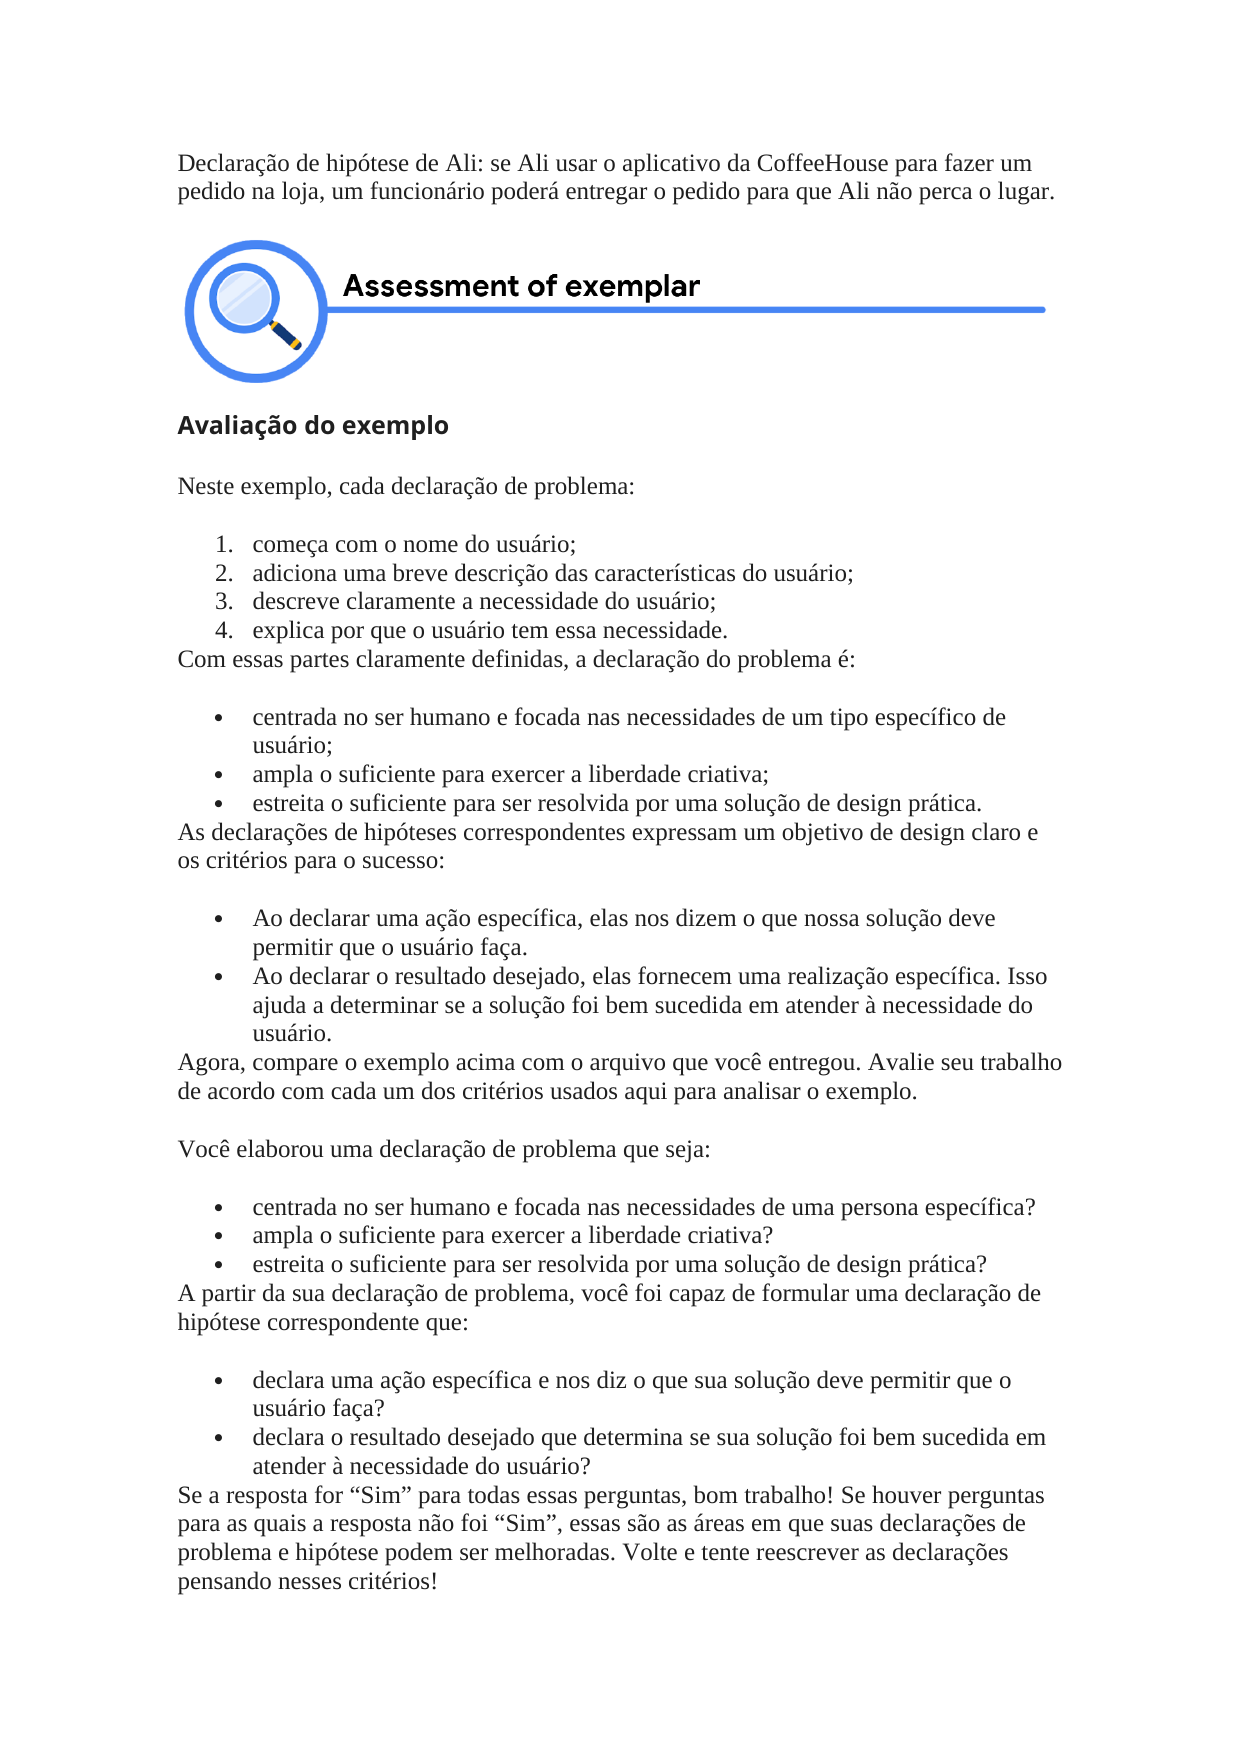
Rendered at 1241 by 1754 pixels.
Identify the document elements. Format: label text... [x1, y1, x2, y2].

text Declaração de hipótese de Ali: se Ali usar o aplicativo da CoffeeHouse para fazer um pedido na loja, um funcionário poderá entregar o pedido para que Ali não perca o lugar. [177, 148, 1063, 205]
text As declarações de hipóteses correspondentes expressam um objetivo de design claro e os critérios para o sucesso: [177, 817, 1063, 874]
text Neste exemplo, cada declaração de problema: [177, 471, 1063, 500]
list estreita o suficiente para ser resolvida por uma solução de design prática? [215, 1249, 1063, 1278]
text Com essas partes claramente definidas, a declaração do problema é: [177, 644, 1063, 673]
picture [177, 234, 1063, 389]
text Avaliação do exemplo [177, 408, 1063, 442]
list explica por que o usuário tem essa necessidade. [215, 615, 1063, 644]
text Você elaborou uma declaração de problema que seja: [177, 1134, 1063, 1163]
text Se a resposta for “Sim” para todas essas perguntas, bom trabalho! Se houver perguntas para as quais a resposta não foi “Sim”, essas são as áreas em que suas declarações de problema e hipótese podem ser melhoradas. Volte e tente reescrever as declarações pensando nesses critérios! [177, 1480, 1063, 1595]
list ampla o suficiente para exercer a liberdade criativa; [215, 759, 1063, 788]
list descreve claramente a necessidade do usuário; [215, 586, 1063, 615]
text Agora, compare o exemplo acima com o arquivo que você entregou. Avalie seu trabalho de acordo com cada um dos critérios usados aqui para analisar o exemplo. [177, 1047, 1063, 1105]
list estreita o suficiente para ser resolvida por uma solução de design prática. [215, 788, 1063, 817]
list Ao declarar o resultado desejado, elas fornecem uma realização específica. Isso ajuda a determinar se a solução foi bem sucedida em atender à necessidade do usuário. [215, 961, 1063, 1047]
list declara o resultado desejado que determina se sua solução foi bem sucedida em atender à necessidade do usuário? [215, 1422, 1063, 1480]
list Ao declarar uma ação específica, elas nos dizem o que nossa solução deve permitir que o usuário faça. [215, 903, 1063, 961]
list adiciona uma breve descrição das características do usuário; [215, 558, 1063, 586]
text A partir da sua declaração de problema, você foi capaz de formular uma declaração de hipótese correspondente que: [177, 1278, 1063, 1336]
list centrada no ser humano e focada nas necessidades de uma persona específica? [215, 1192, 1063, 1221]
list declara uma ação específica e nos diz o que sua solução deve permitir que o usuário faça? [215, 1365, 1063, 1422]
list centrada no ser humano e focada nas necessidades de um tipo específico de usuário; [215, 702, 1063, 759]
list começa com o nome do usuário; [215, 529, 1063, 558]
list ampla o suficiente para exercer a liberdade criativa? [215, 1221, 1063, 1249]
